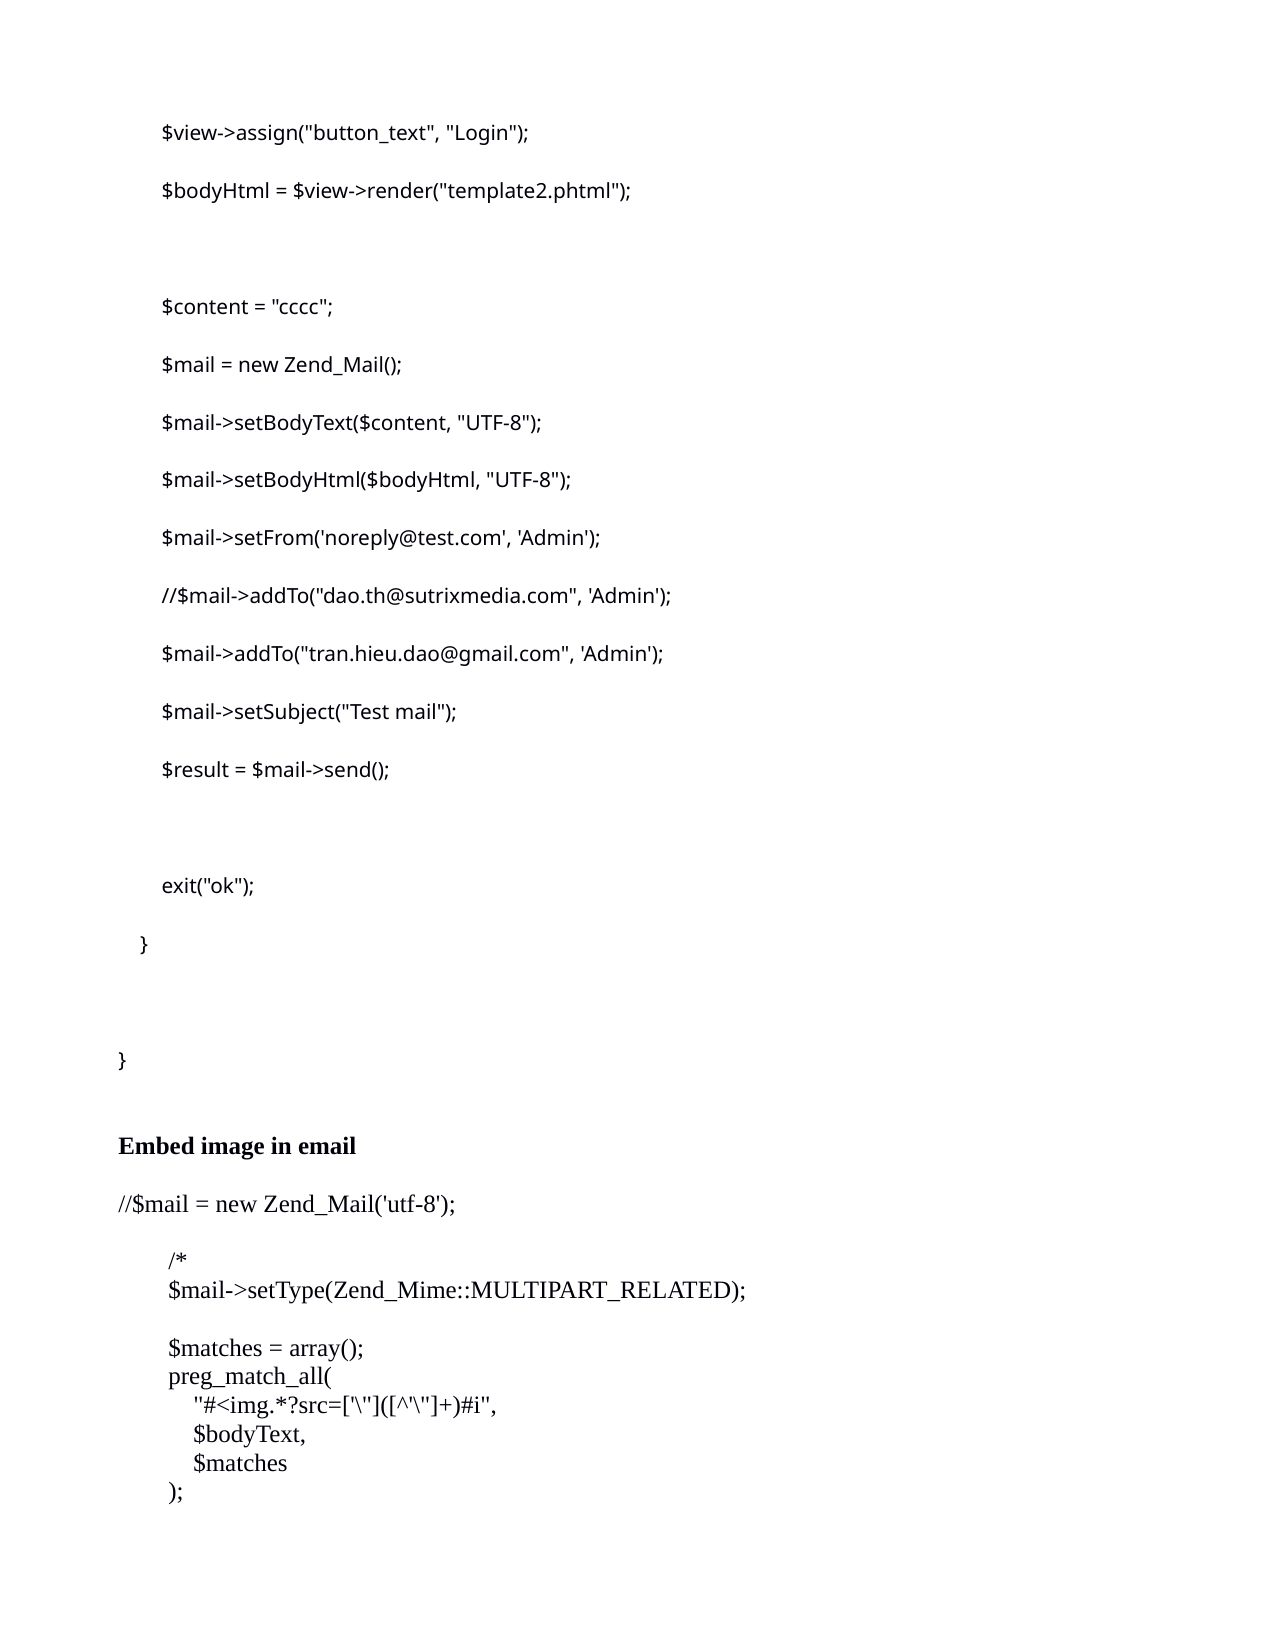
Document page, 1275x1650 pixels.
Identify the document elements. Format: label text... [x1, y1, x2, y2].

text //$mail = new Zend_Mail('utf-8'); [118, 1189, 1157, 1218]
text $mail->setSubject("Test mail"); [118, 697, 1157, 726]
text } [118, 1045, 1157, 1073]
text $bodyHtml = $view->render("template2.phtml"); [118, 176, 1157, 204]
text "#<img.*?src=['\"]([^'\"]+)#i", [118, 1390, 1157, 1419]
text $mail->setBodyText($content, "UTF-8"); [118, 408, 1157, 436]
text //$mail->addTo("dao.th@sutrixmedia.com", 'Admin'); [118, 581, 1157, 610]
text ); [118, 1476, 1157, 1505]
text preg_match_all( [118, 1361, 1157, 1390]
text $matches [118, 1448, 1157, 1476]
text $mail = new Zend_Mail(); [118, 350, 1157, 378]
text $content = "cccc"; [118, 292, 1157, 320]
text $view->assign("button_text", "Login"); [118, 118, 1157, 147]
text $mail->setType(Zend_Mime::MULTIPART_RELATED); [118, 1275, 1157, 1304]
text /* [118, 1246, 1157, 1275]
text $mail->setBodyHtml($bodyHtml, "UTF-8"); [118, 466, 1157, 494]
text } [118, 929, 1157, 957]
text $mail->setFrom('noreply@test.com', 'Admin'); [118, 523, 1157, 552]
text $bodyText, [118, 1419, 1157, 1448]
text Embed image in email [118, 1131, 1157, 1160]
text $result = $mail->send(); [118, 755, 1157, 784]
text $mail->addTo("tran.hieu.dao@gmail.com", 'Admin'); [118, 639, 1157, 668]
text exit("ok"); [118, 871, 1157, 899]
text $matches = array(); [118, 1333, 1157, 1361]
